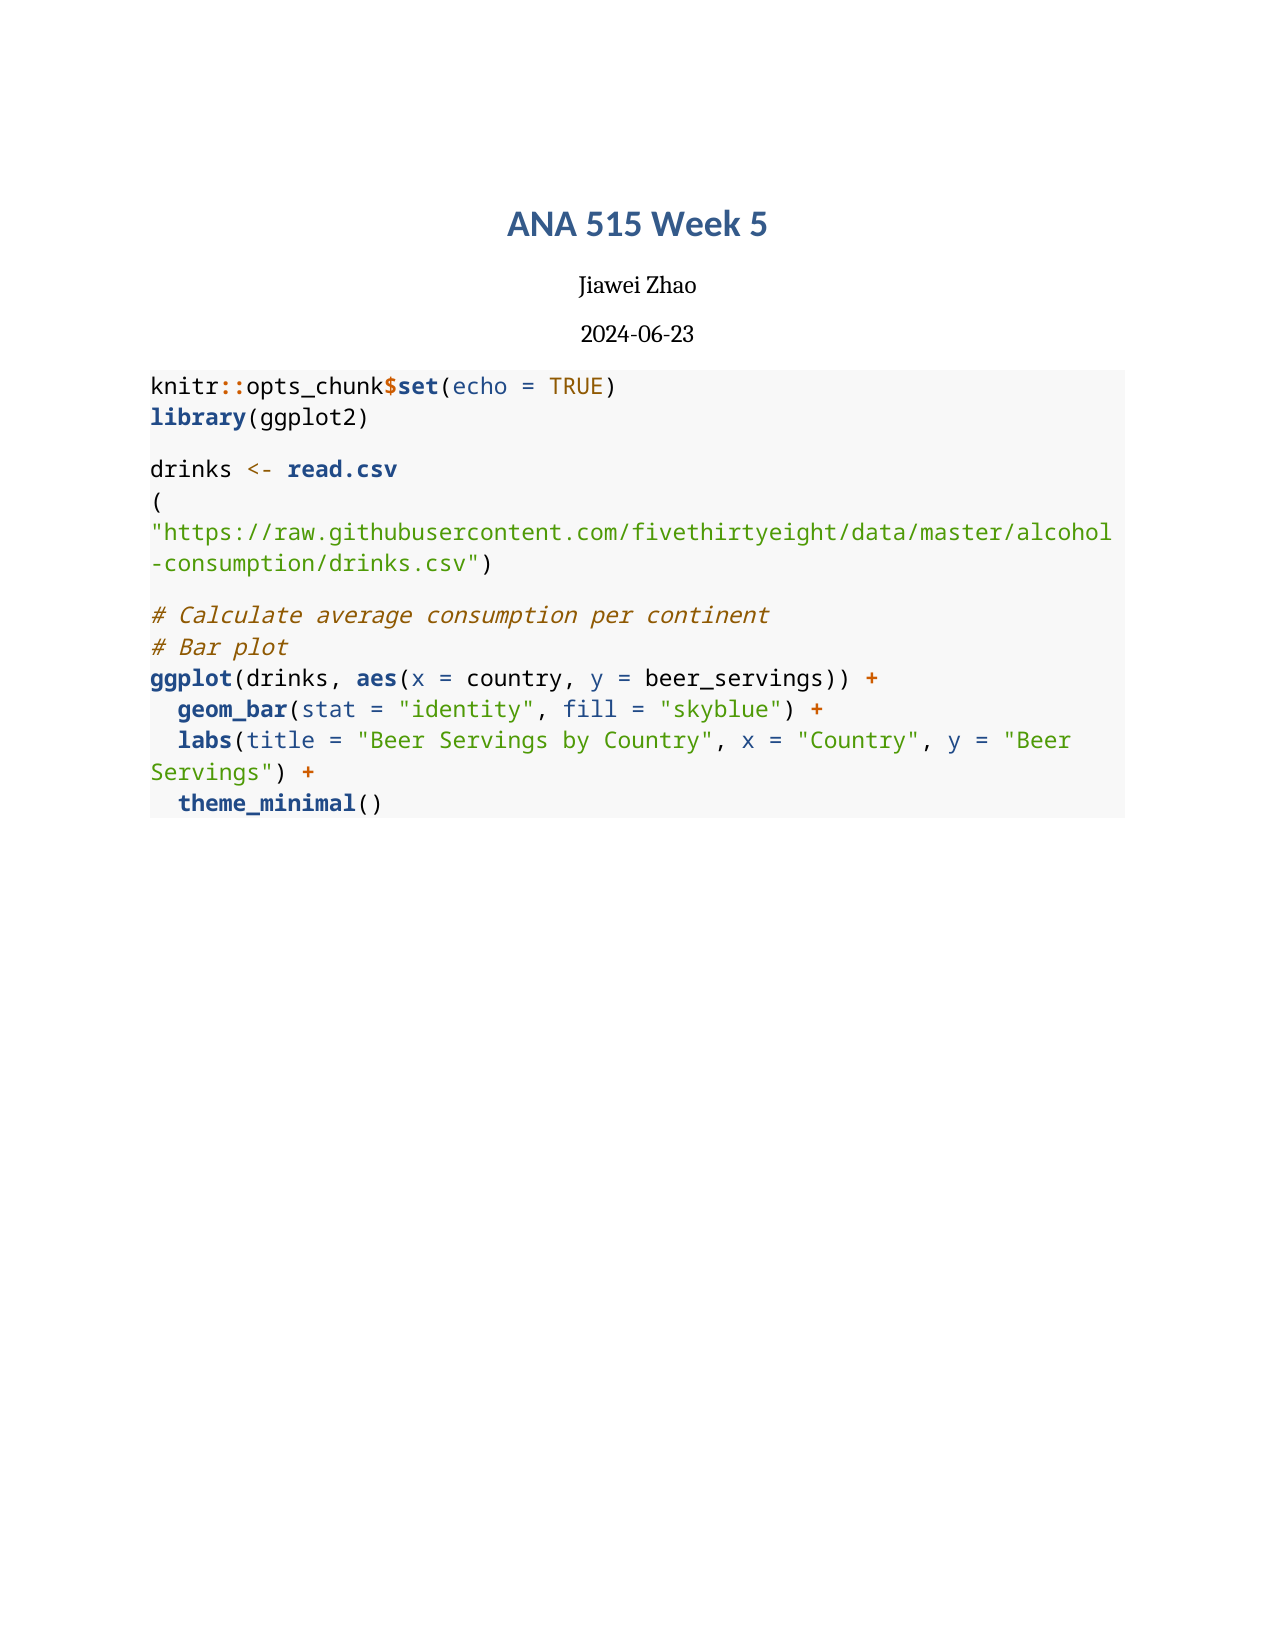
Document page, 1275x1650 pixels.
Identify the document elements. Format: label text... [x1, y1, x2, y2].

text knitr::opts_chunk$set(echo = TRUE) library(ggplot2) [370, 370, 1125, 432]
text Jiawei Zhao [150, 271, 1125, 299]
title ANA 515 Week 5 [150, 200, 1125, 246]
text 2024-06-23 [150, 320, 1125, 349]
text drinks <- read.csv ("https://raw.githubusercontent.com/fivethirtyeight/data/master/alcohol-consumption/drinks.csv") [150, 453, 1125, 578]
text # Calculate average consumption per continent # Bar plot ggplot(drinks, aes(x = country, y = beer_servings)) + geom_bar(stat = "identity", fill = "skyblue") + labs(title = "Beer Servings by Country", x = "Country", y = "Beer Servings") + theme_minimal() [287, 599, 1125, 818]
